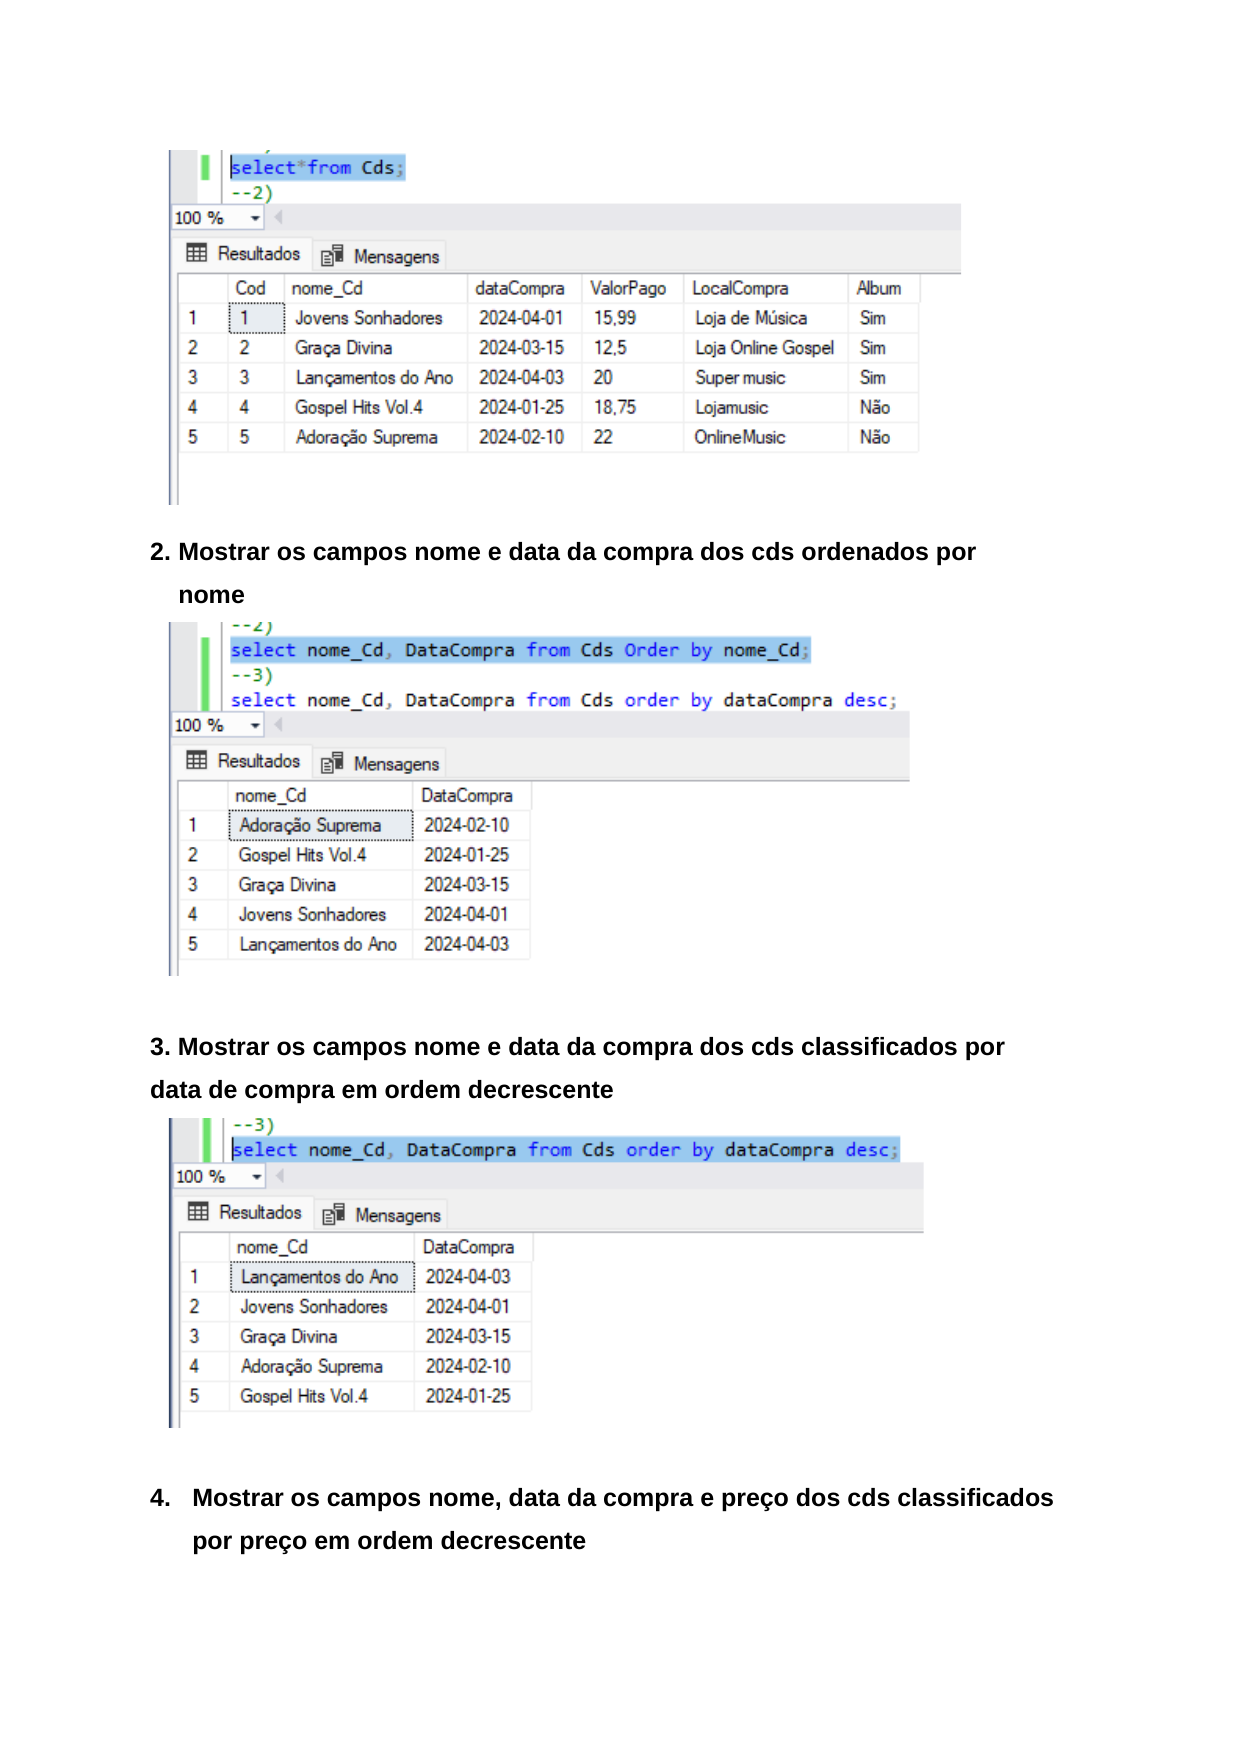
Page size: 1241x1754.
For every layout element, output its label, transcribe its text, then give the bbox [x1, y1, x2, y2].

text 3. Mostrar os campos nome e data da compra dos cds classificados por data de compra em ordem decrescente [150, 1032, 1031, 1104]
list Mostrar os campos nome e data da compra dos cds ordenados por nome [150, 536, 1031, 608]
list Mostrar os campos nome, data da compra e preço dos cds classificados por preço em ordem decrescente [150, 1483, 1090, 1555]
